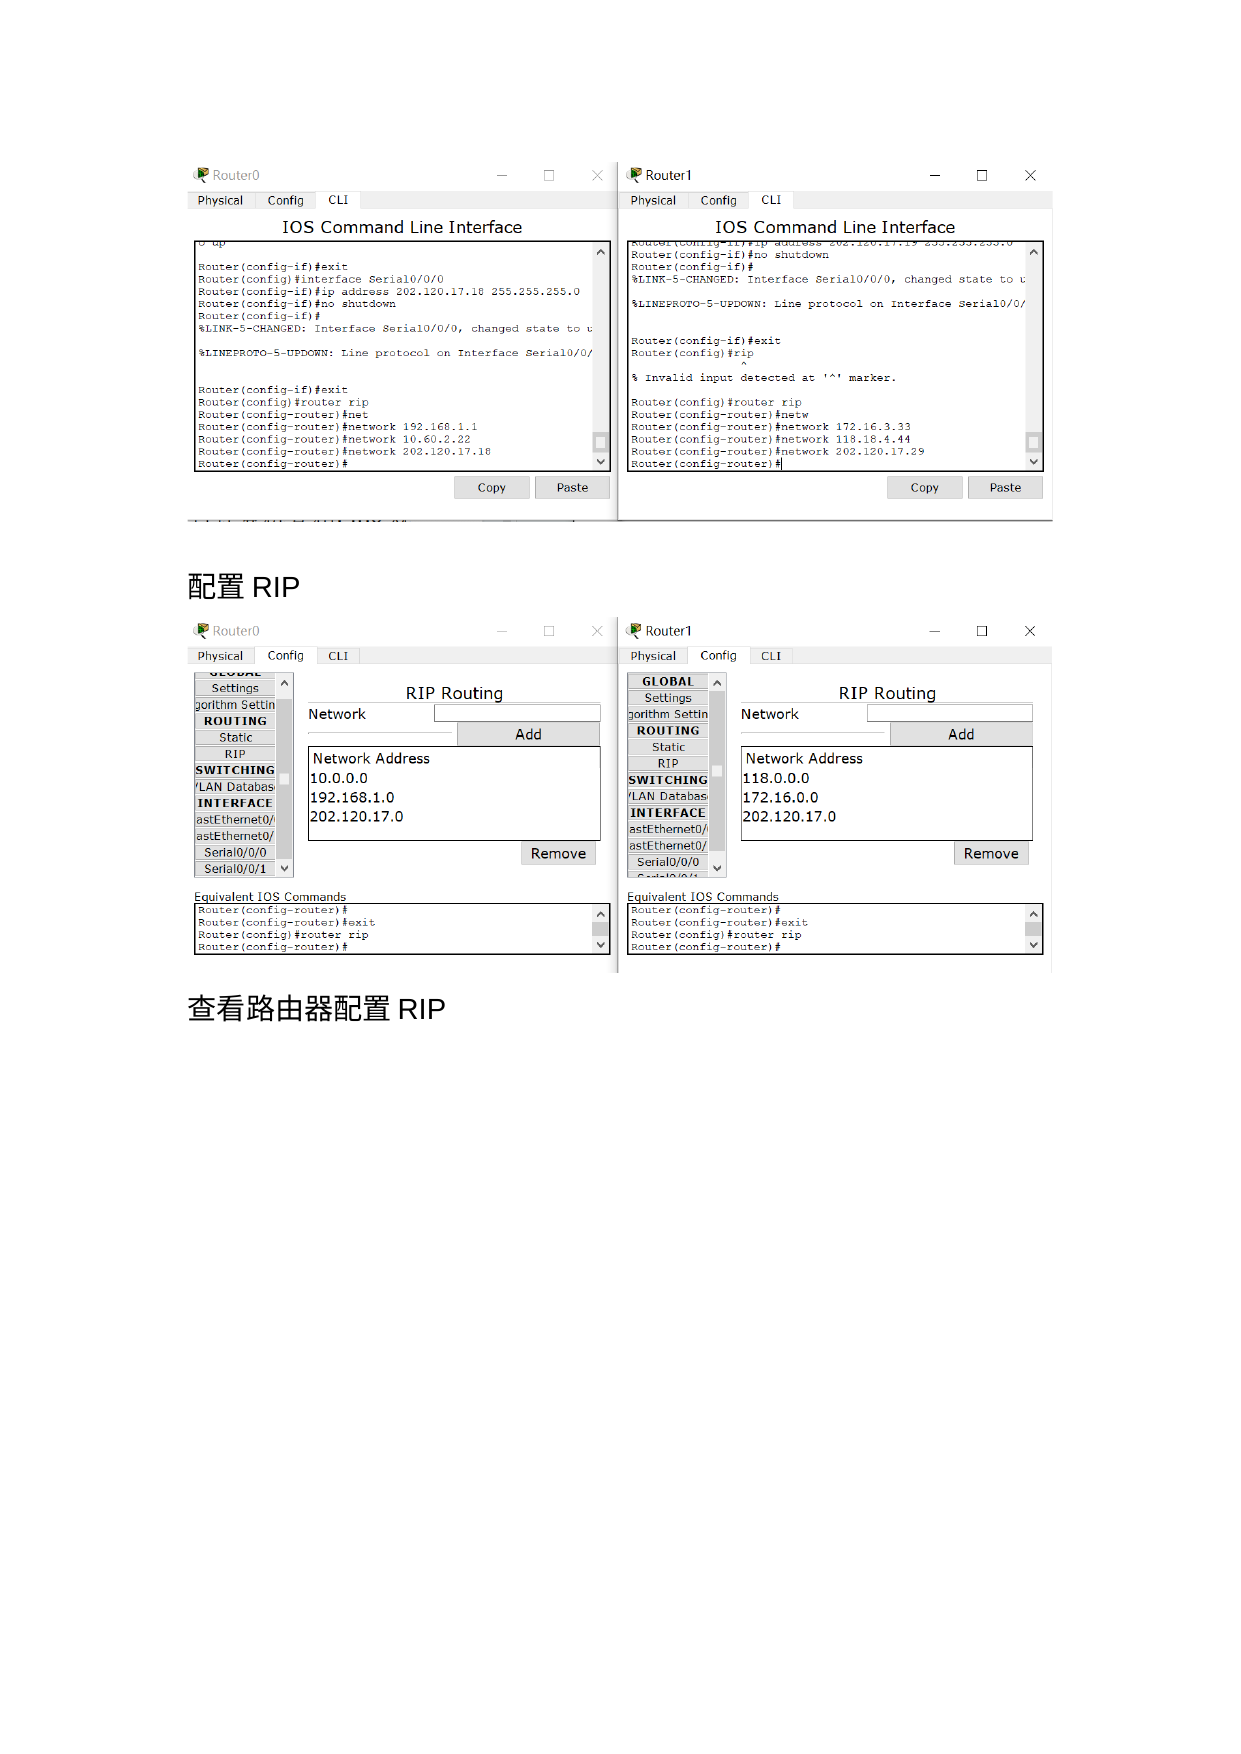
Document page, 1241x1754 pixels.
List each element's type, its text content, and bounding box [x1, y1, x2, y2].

picture [187, 617, 1052, 973]
text 查看路由器配置RIP [187, 974, 1053, 1039]
picture [187, 162, 1053, 522]
text 配置RIP [187, 552, 1053, 617]
